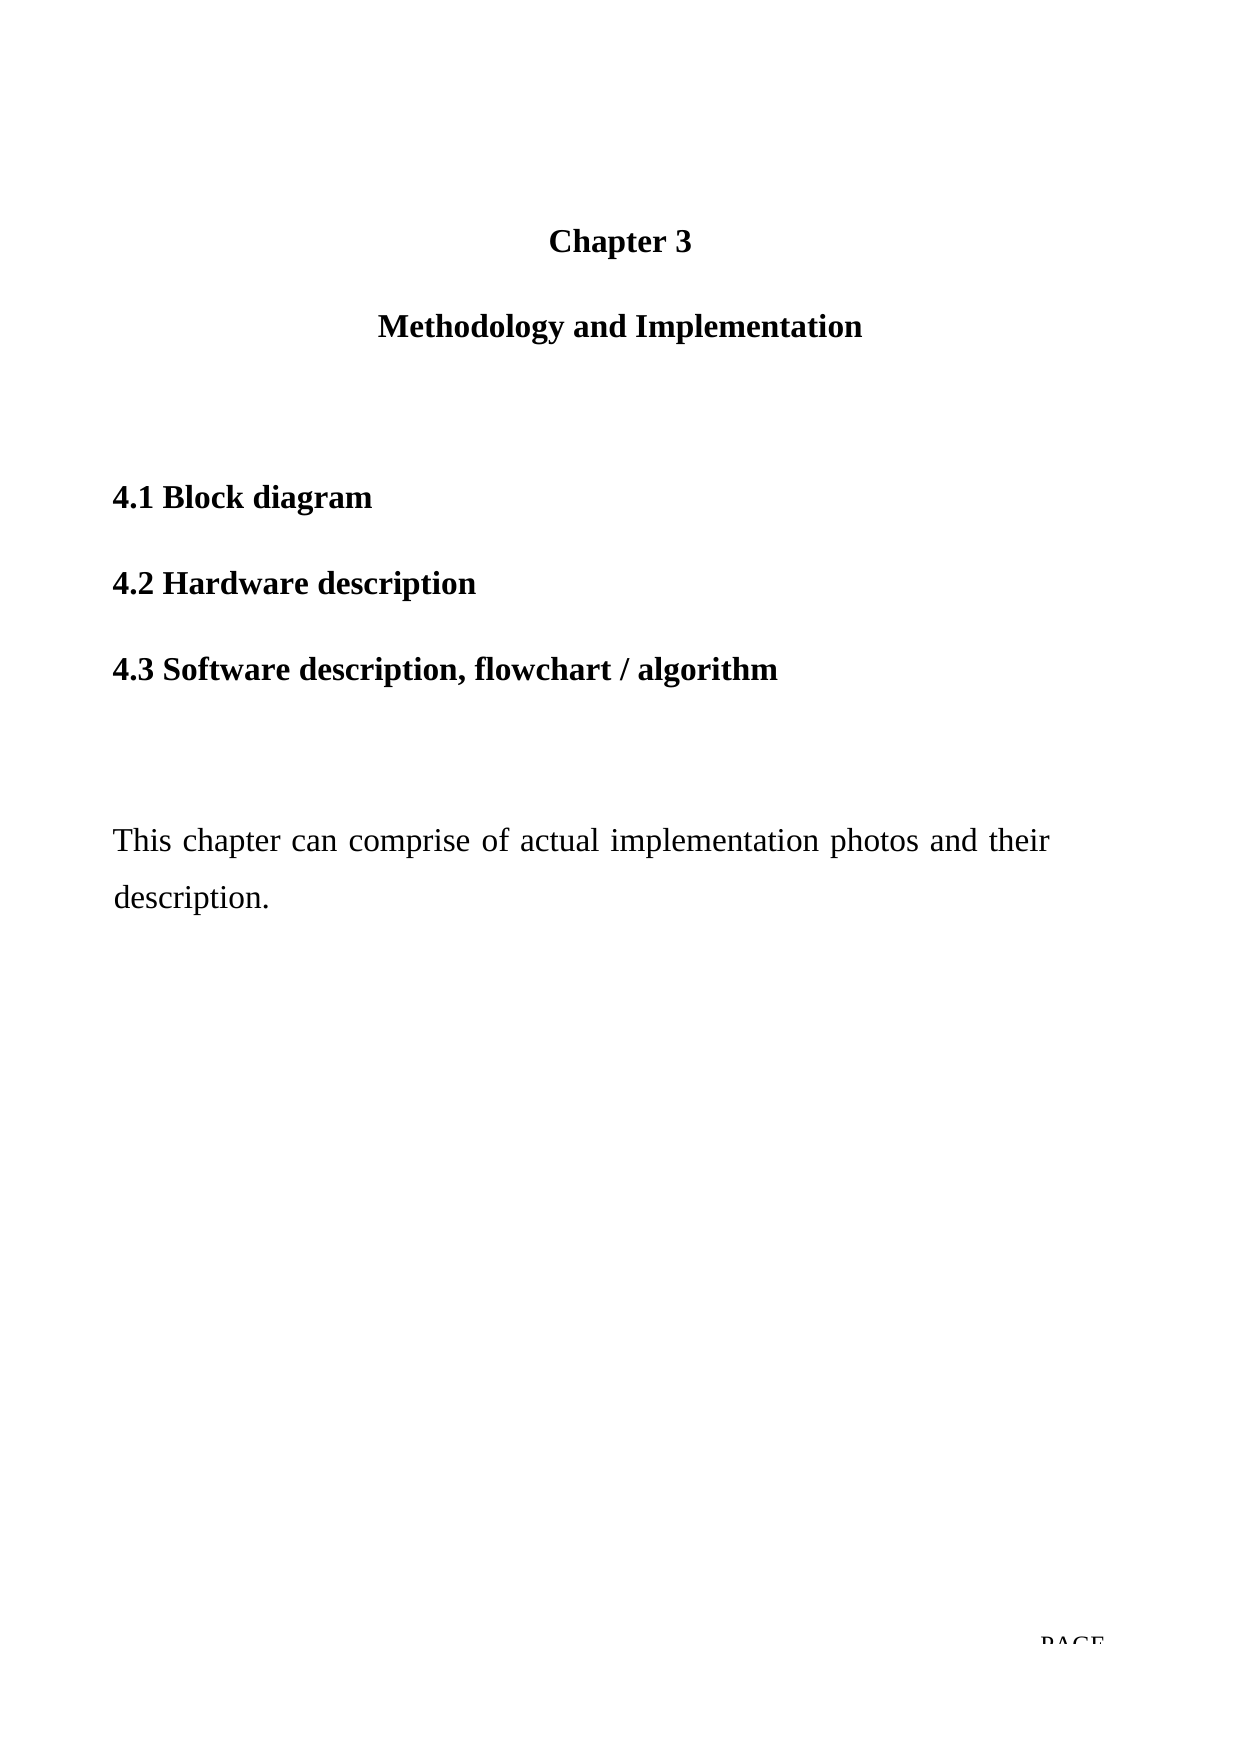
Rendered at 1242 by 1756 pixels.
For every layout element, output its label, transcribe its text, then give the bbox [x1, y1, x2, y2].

text This chapter can comprise of actual implementation photos and their description. [112, 820, 1143, 916]
subtitle Chapter 3 Methodology and Implementation [378, 221, 864, 344]
list Block diagram [112, 478, 1221, 516]
subtitle Hardware description [112, 563, 1221, 602]
list Software description, flowchart / algorithm [112, 649, 1221, 687]
